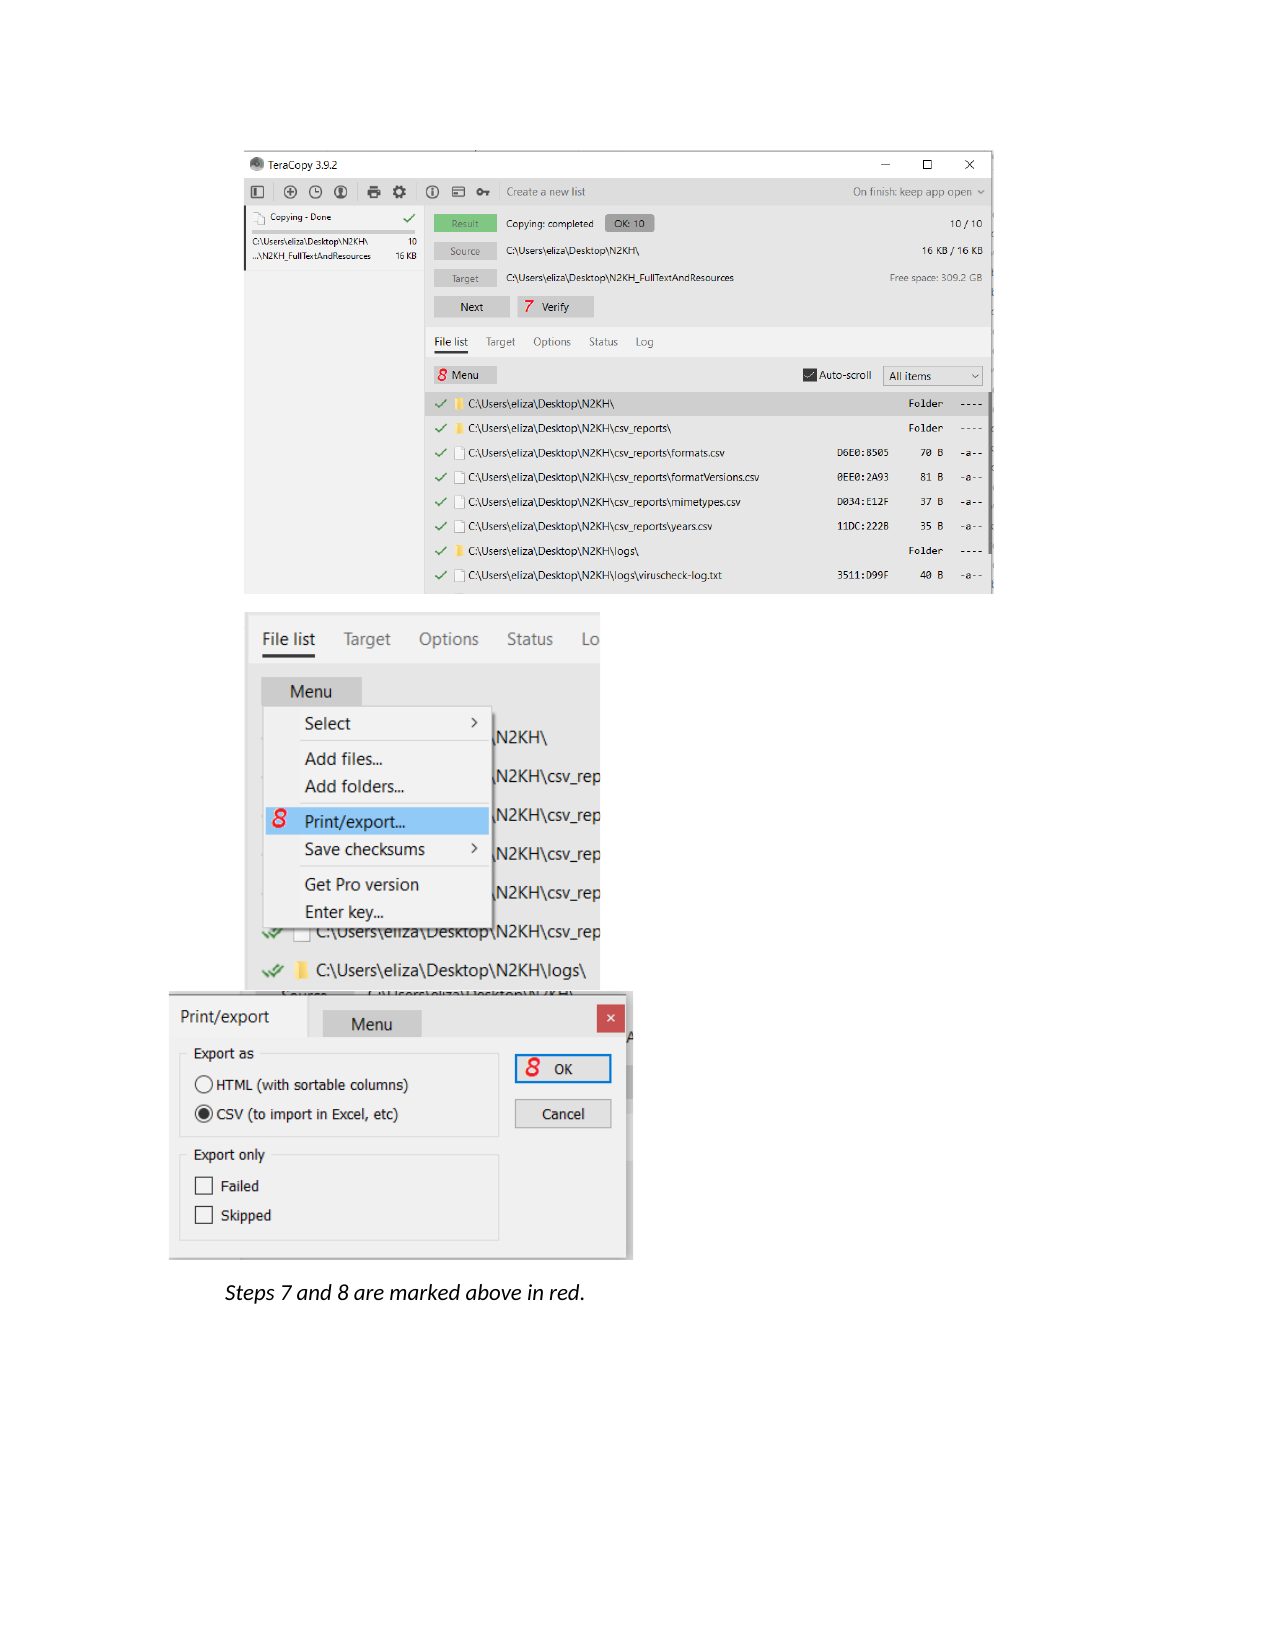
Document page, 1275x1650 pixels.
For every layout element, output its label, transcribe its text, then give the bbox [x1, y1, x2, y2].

text Steps 7 and 8 are marked above in red. [150, 1278, 1125, 1306]
